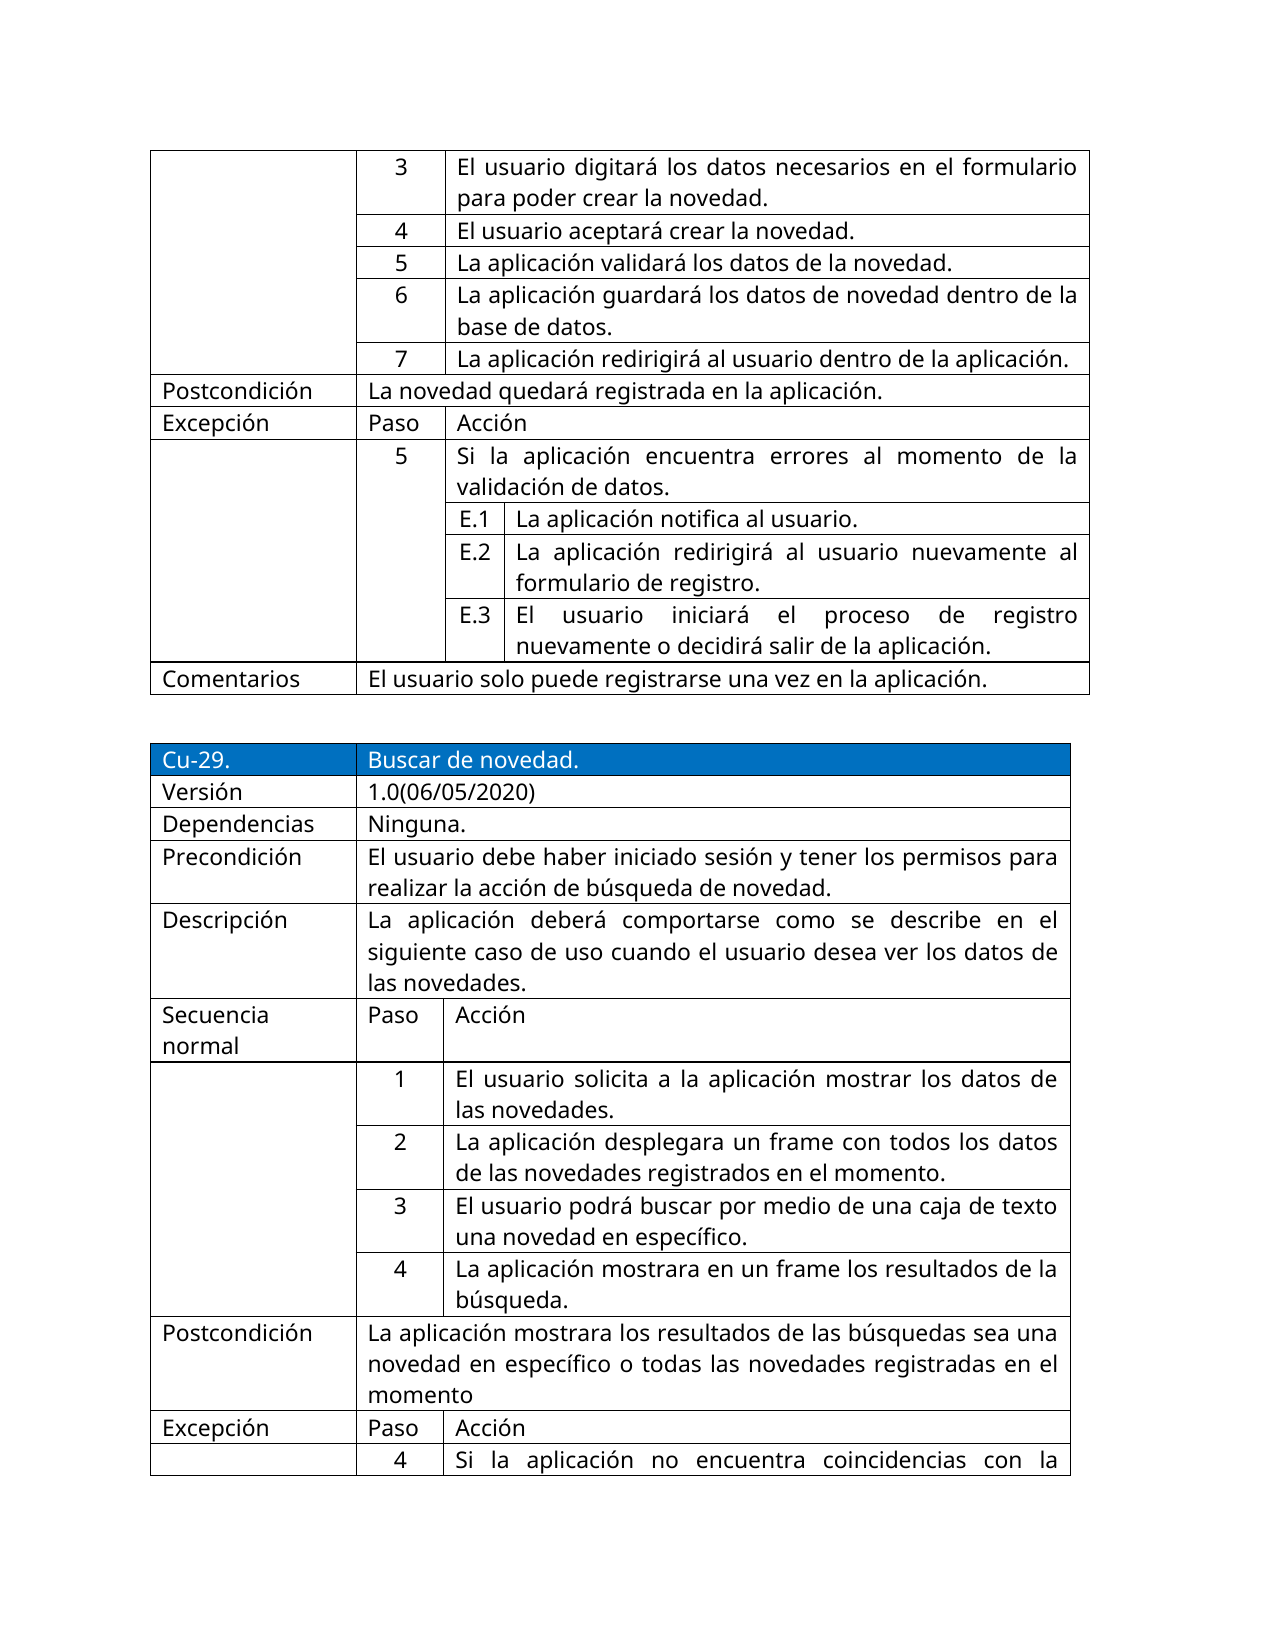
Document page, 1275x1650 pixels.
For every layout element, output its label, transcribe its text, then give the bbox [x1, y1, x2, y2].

table_cell 5 [357, 247, 445, 278]
table_cell El usuario solo puede registrarse una vez en la aplicación. [357, 663, 1089, 694]
table_cell E.1 [446, 503, 504, 534]
table_cell Si la aplicación encuentra errores al momento de la validación de datos. [446, 440, 1089, 502]
table_cell Dependencias [151, 808, 356, 839]
table_cell Descripción [151, 904, 356, 998]
table_cell Acción [444, 1411, 1070, 1443]
table_cell Paso [357, 407, 445, 438]
table_cell 1 [357, 1063, 443, 1125]
table_cell Excepción [151, 1411, 356, 1443]
table_cell La aplicación mostrara los resultados de las búsquedas sea una novedad en específico o todas las novedades registradas en el momento [357, 1317, 1070, 1410]
table_cell Comentarios [151, 663, 356, 694]
table_cell La aplicación mostrara en un frame los resultados de la búsqueda. [444, 1253, 1070, 1316]
table_cell 4 [357, 215, 445, 246]
table_cell Paso [357, 1411, 443, 1443]
table_cell 5 [357, 440, 445, 661]
table_cell La aplicación guardará los datos de novedad dentro de la base de datos. [446, 279, 1089, 342]
table_cell Acción [446, 407, 1089, 438]
table_cell 3 [357, 1190, 443, 1252]
table_header Buscar de novedad. [357, 744, 1070, 775]
table_cell La aplicación validará los datos de la novedad. [446, 247, 1089, 278]
table_cell La aplicación redirigirá al usuario nuevamente al formulario de registro. [505, 535, 1089, 598]
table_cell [444, 1444, 1070, 1475]
table_cell La novedad quedará registrada en la aplicación. [357, 375, 1089, 406]
table_cell La aplicación deberá comportarse como se describe en el siguiente caso de uso cuando el usuario desea ver los datos de las novedades. [357, 904, 1070, 998]
table_cell El usuario aceptará crear la novedad. [446, 215, 1089, 246]
table_cell E.3 [446, 599, 504, 661]
table_cell 6 [357, 279, 445, 342]
table_cell [151, 440, 356, 661]
table_cell Ninguna. [357, 808, 1070, 839]
table_cell 1.0(06/05/2020) [357, 776, 1070, 807]
table_cell Secuencia normal [151, 999, 356, 1061]
table_cell 2 [357, 1126, 443, 1188]
table_cell Postcondición [151, 1317, 356, 1410]
table_cell El usuario digitará los datos necesarios en el formulario para poder crear la novedad. [446, 151, 1089, 213]
table_cell Precondición [151, 841, 356, 903]
table_cell El usuario debe haber iniciado sesión y tener los permisos para realizar la acción de búsqueda de novedad. [357, 841, 1070, 903]
table_cell El usuario solicita a la aplicación mostrar los datos de las novedades. [444, 1063, 1070, 1125]
table_cell Paso [357, 999, 443, 1061]
table_cell [151, 1063, 356, 1316]
table_cell Excepción [151, 407, 356, 438]
table_cell 3 [357, 151, 445, 213]
table_cell La aplicación desplegara un frame con todos los datos de las novedades registrados en el momento. [444, 1126, 1070, 1188]
table_cell La aplicación notifica al usuario. [505, 503, 1089, 534]
table_header Cu-29. [151, 744, 356, 775]
table_cell Postcondición [151, 375, 356, 406]
table_cell El usuario iniciará el proceso de registro nuevamente o decidirá salir de la aplicación. [505, 599, 1089, 661]
table_cell Acción [444, 999, 1070, 1061]
table_cell [151, 1444, 356, 1475]
table_cell 7 [357, 343, 445, 374]
table_cell E.2 [446, 535, 504, 598]
table_cell El usuario podrá buscar por medio de una caja de texto una novedad en específico. [444, 1190, 1070, 1252]
table_cell La aplicación redirigirá al usuario dentro de la aplicación. [446, 343, 1089, 374]
table_cell Versión [151, 776, 356, 807]
table_cell 4 [357, 1444, 443, 1475]
table_cell 4 [357, 1253, 443, 1316]
